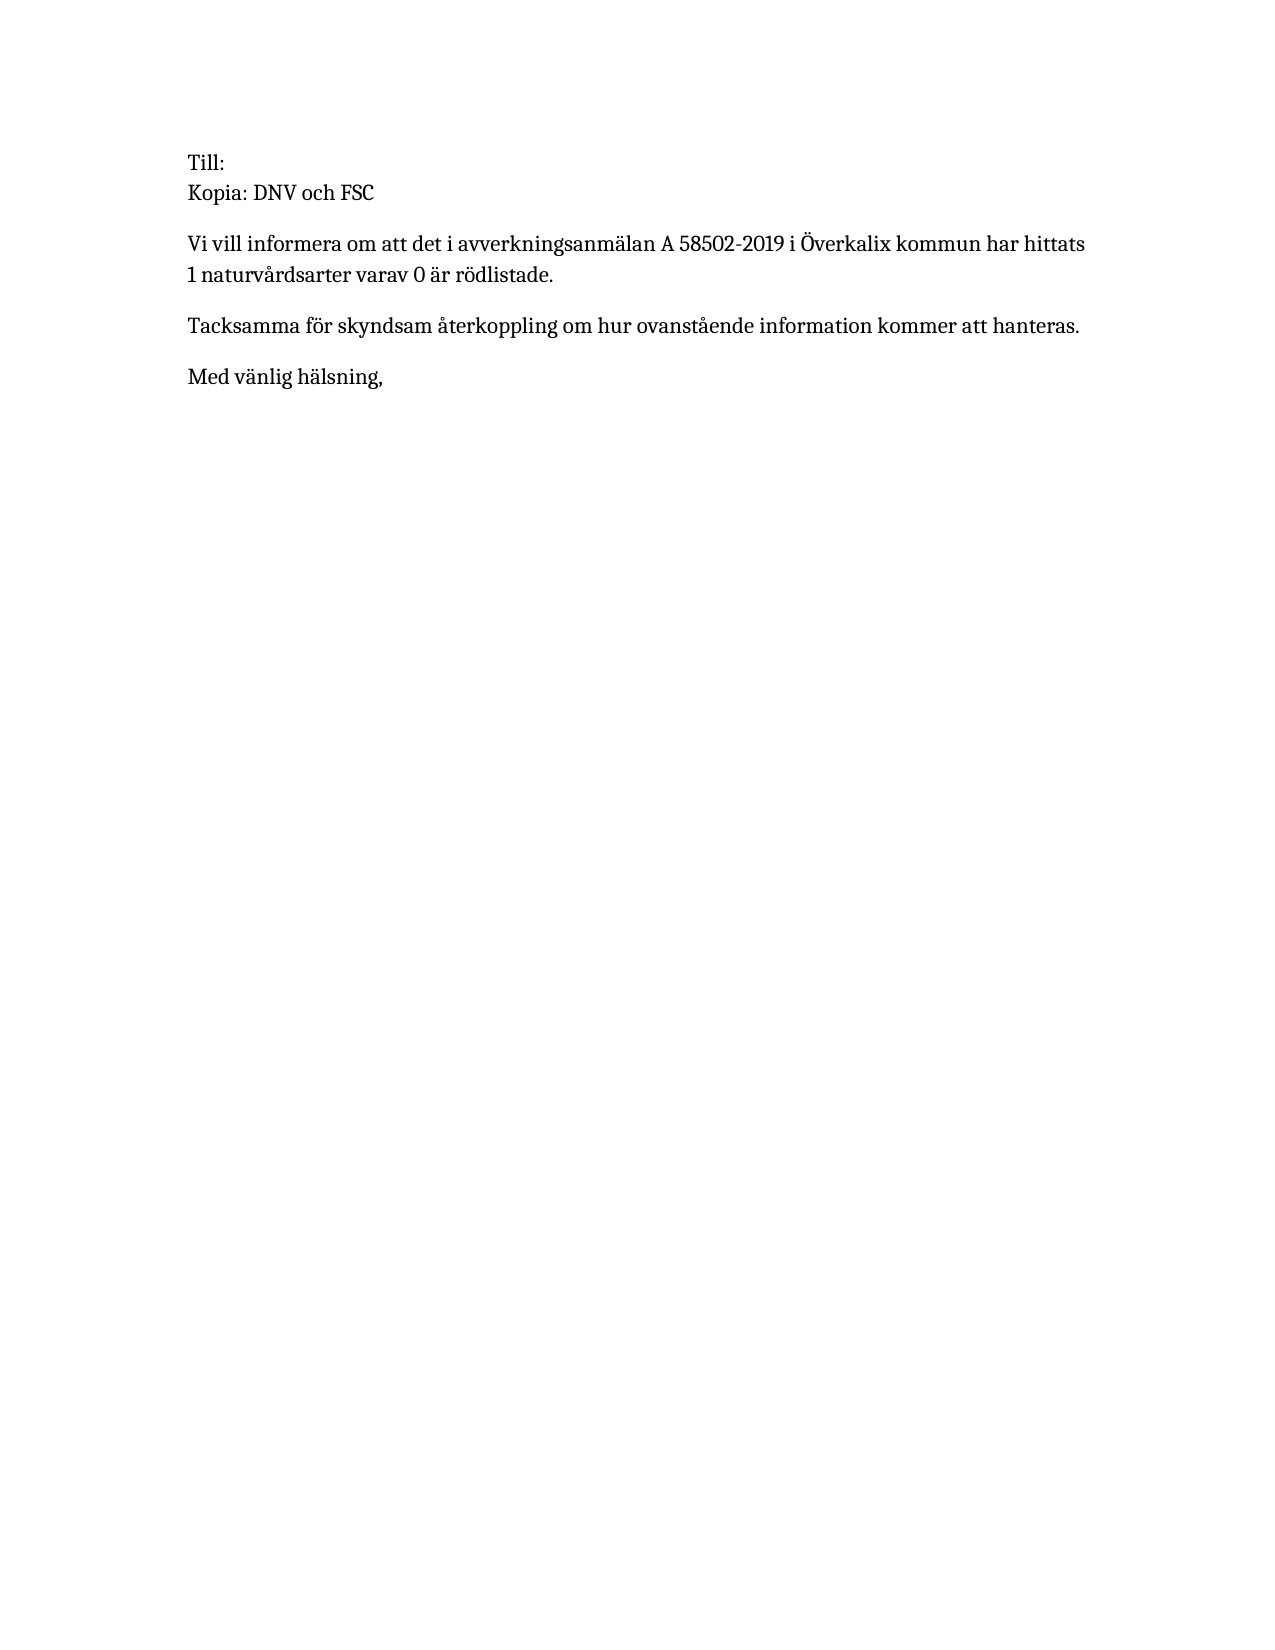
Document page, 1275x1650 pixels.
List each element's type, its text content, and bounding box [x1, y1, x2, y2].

text Till: Kopia: DNV och FSC [187, 150, 1087, 207]
text Vi vill informera om att det i avverkningsanmälan A 58502-2019 i Överkalix kommun har hittats 1 naturvårdsarter varav 0 är rödlistade. [187, 231, 1087, 288]
text Tacksamma för skyndsam återkoppling om hur ovanstående information kommer att hanteras. [187, 312, 1087, 339]
text Med vänlig hälsning, [187, 363, 1087, 420]
